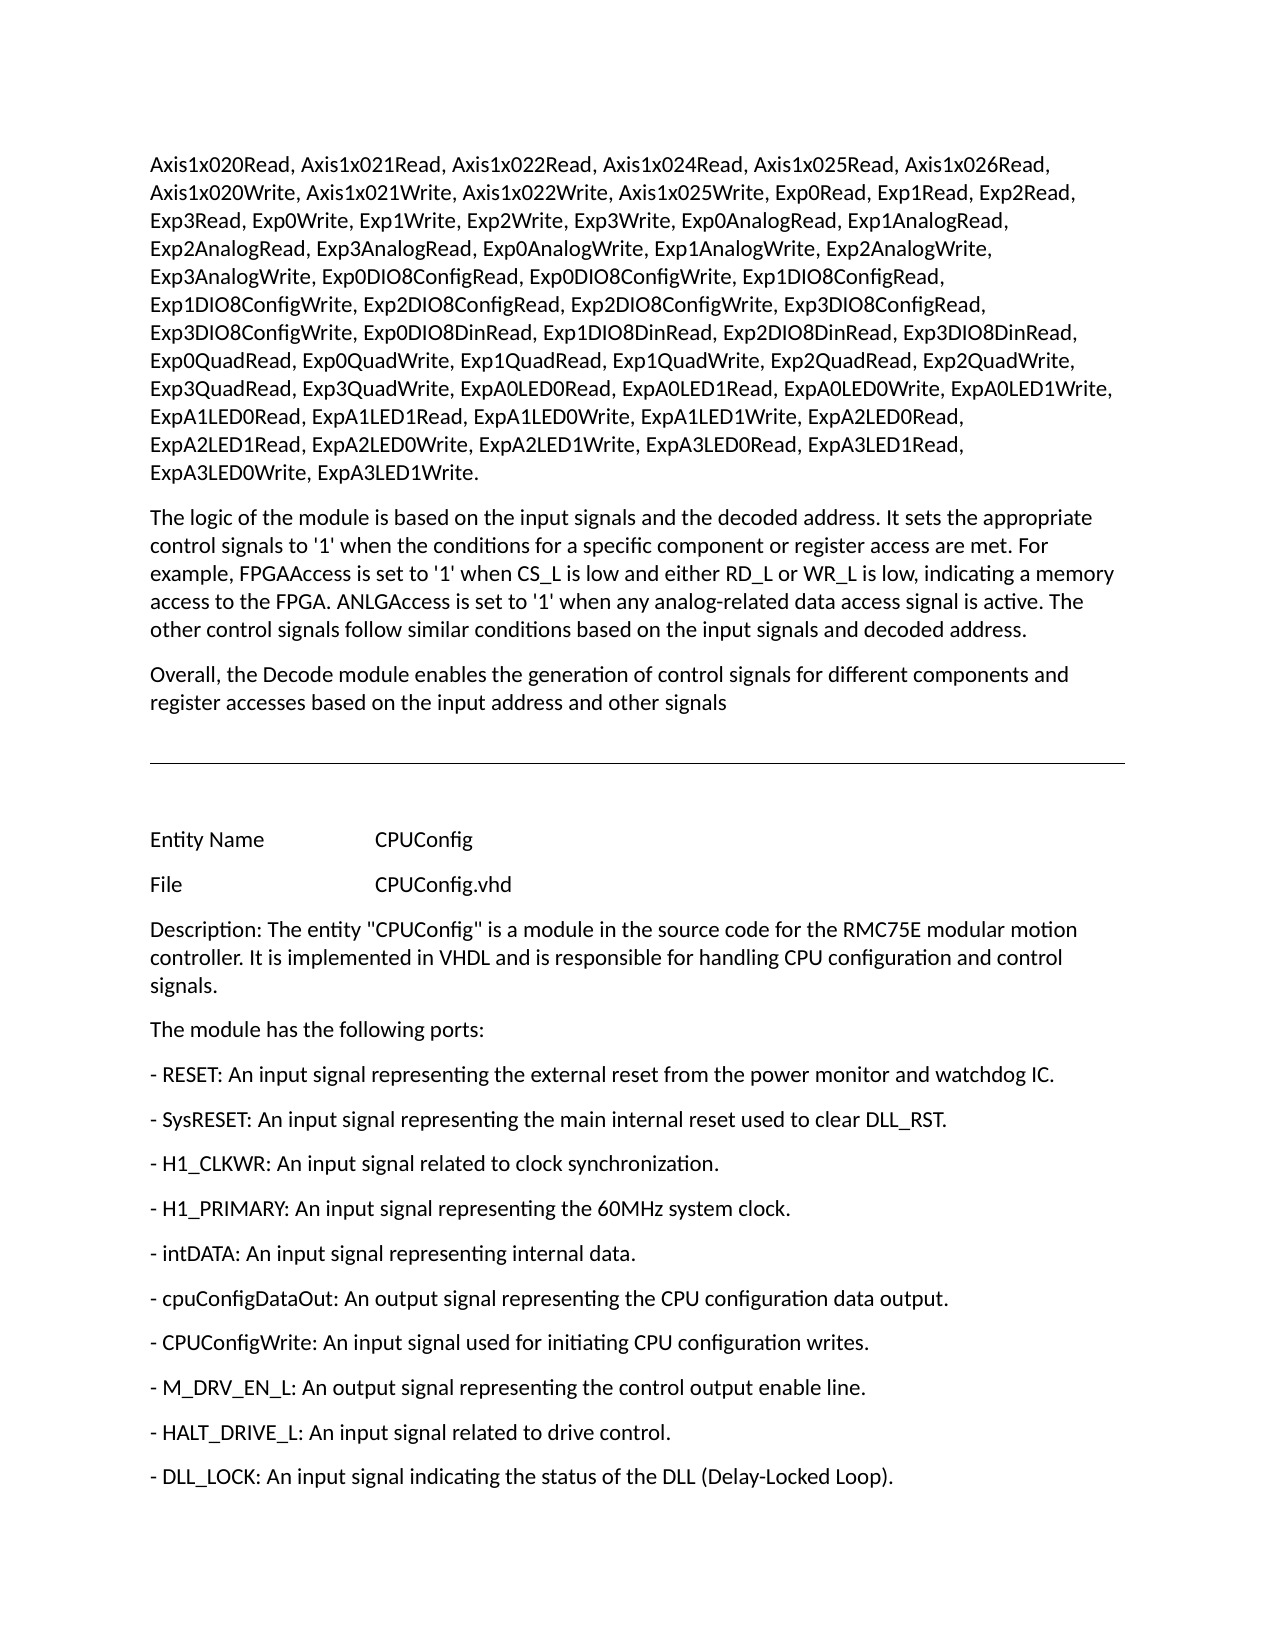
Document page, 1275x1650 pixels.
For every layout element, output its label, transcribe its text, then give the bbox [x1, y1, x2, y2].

text File CPUConfig.vhd [150, 870, 1125, 898]
text - cpuConfigDataOut: An output signal representing the CPU configuration data output. [150, 1284, 1125, 1312]
text - RESET: An input signal representing the external reset from the power monitor and watchdog IC. [150, 1060, 1125, 1088]
text - intDATA: An input signal representing internal data. [150, 1239, 1125, 1267]
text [150, 150, 1125, 486]
text Overall, the Decode module enables the generation of control signals for different components and register accesses based on the input address and other signals [150, 660, 1125, 716]
text Entity Name CPUConfig [150, 825, 1125, 853]
text - H1_CLKWR: An input signal related to clock synchronization. [150, 1149, 1125, 1178]
text - H1_PRIMARY: An input signal representing the 60MHz system clock. [150, 1194, 1125, 1222]
text - SysRESET: An input signal representing the main internal reset used to clear DLL_RST. [150, 1105, 1125, 1133]
text - M_DRV_EN_L: An output signal representing the control output enable line. [150, 1373, 1125, 1401]
text - CPUConfigWrite: An input signal used for initiating CPU configuration writes. [150, 1328, 1125, 1356]
text - DLL_LOCK: An input signal indicating the status of the DLL (Delay-Locked Loop). [150, 1462, 1125, 1490]
text Description: The entity "CPUConfig" is a module in the source code for the RMC75E modular motion controller. It is implemented in VHDL and is responsible for handling CPU configuration and control signals. [150, 915, 1125, 999]
text - HALT_DRIVE_L: An input signal related to drive control. [150, 1418, 1125, 1446]
text The module has the following ports: [150, 1016, 1125, 1043]
text The logic of the module is based on the input signals and the decoded address. It sets the appropriate control signals to '1' when the conditions for a specific component or register access are met. For example, FPGAAccess is set to '1' when CS_L is low and either RD_L or WR_L is low, indicating a memory access to the FPGA. ANLGAccess is set to '1' when any analog-related data access signal is active. The other control signals follow similar conditions based on the input signals and decoded address. [150, 503, 1125, 643]
